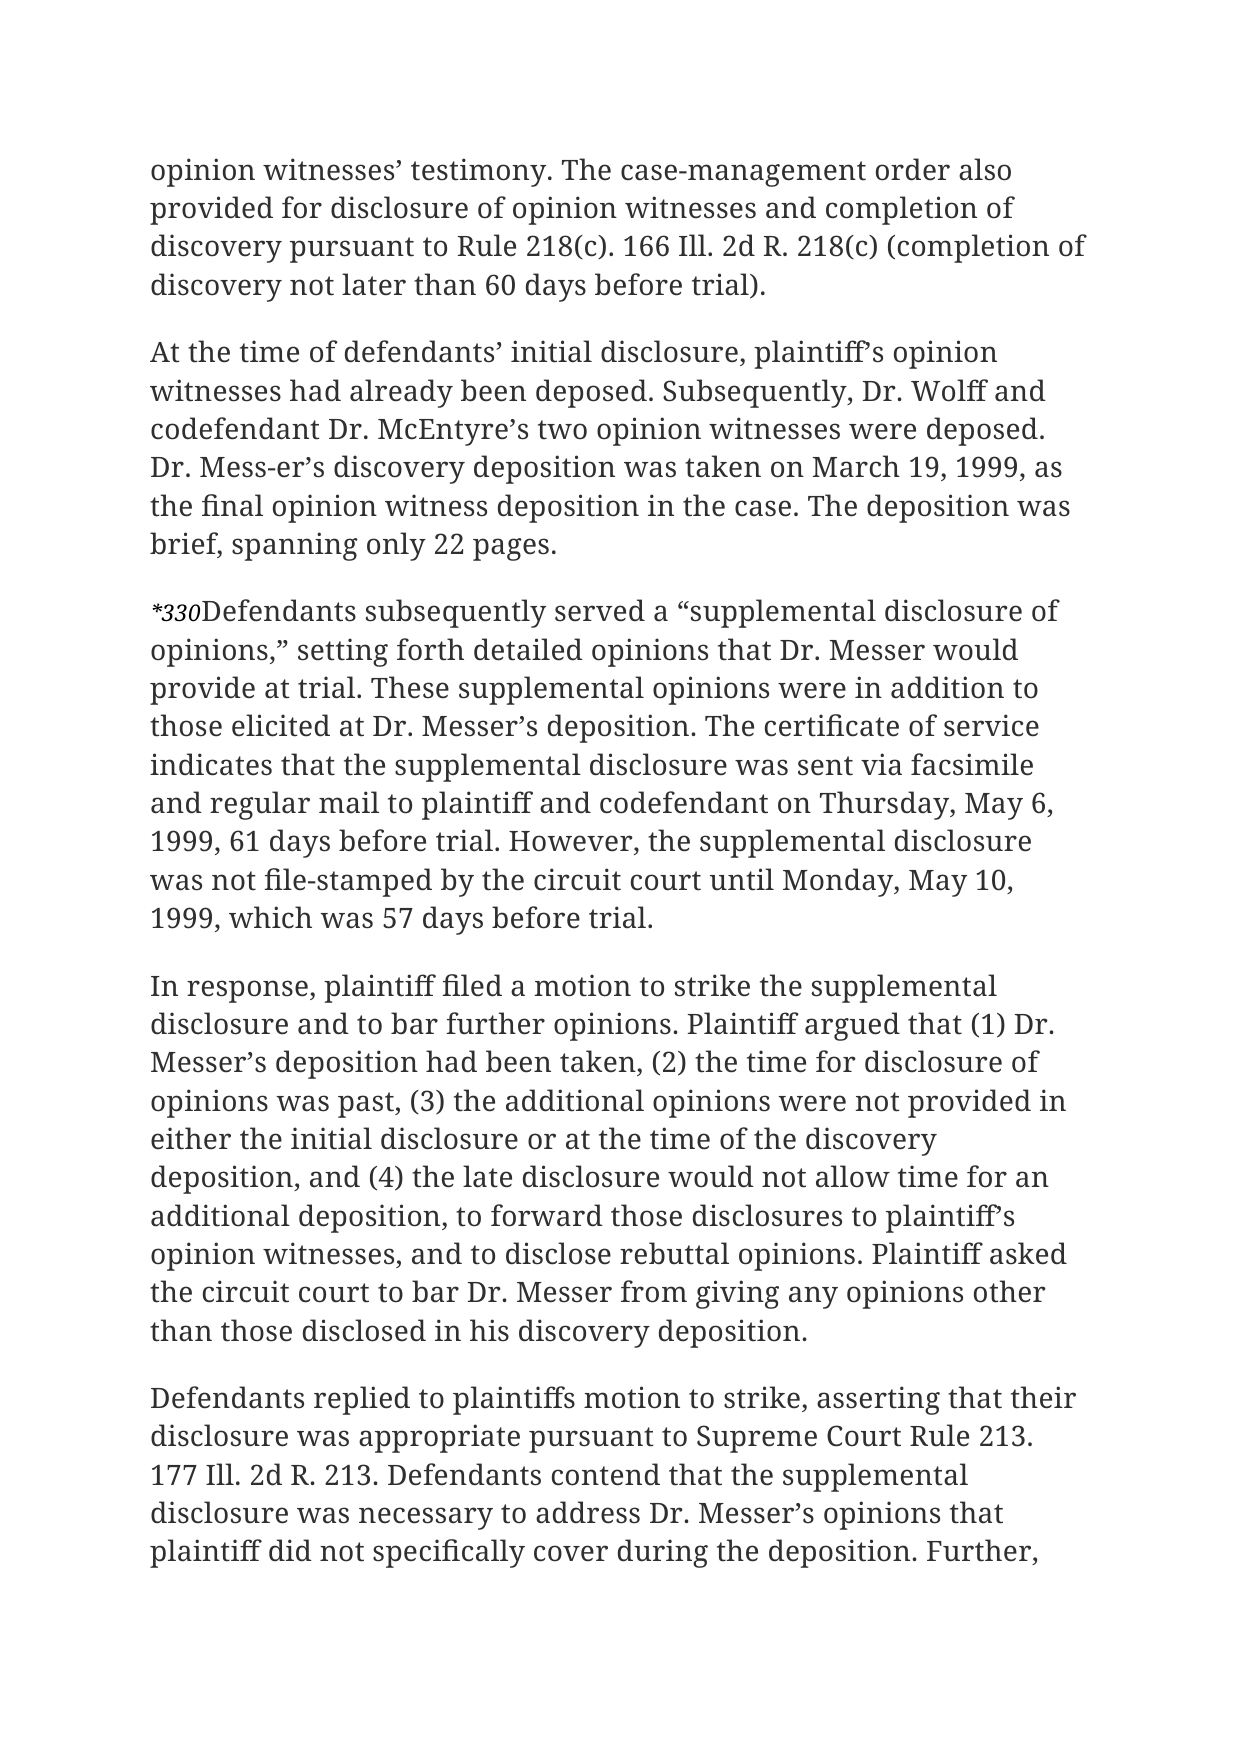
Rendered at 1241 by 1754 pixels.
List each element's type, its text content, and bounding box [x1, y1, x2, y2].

text At the time of defendants’ initial disclosure, plaintiff’s opinion witnesses had already been deposed. Subsequently, Dr. Wolff and codefendant Dr. McEntyre’s two opinion witnesses were deposed. Dr. Mess-er’s discovery deposition was taken on March 19, 1999, as the final opinion witness deposition in the case. The deposition was brief, spanning only 22 pages. [150, 332, 1090, 562]
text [150, 1378, 1090, 1570]
text *330Defendants subsequently served a “supplemental disclosure of opinions,” setting forth detailed opinions that Dr. Messer would provide at trial. These supplemental opinions were in addition to those elicited at Dr. Messer’s deposition. The certificate of service indicates that the supplemental disclosure was sent via facsimile and regular mail to plaintiff and codefendant on Thursday, May 6, 1999, 61 days before trial. However, the supplemental disclosure was not file-stamped by the circuit court until Monday, May 10, 1999, which was 57 days before trial. [150, 592, 1090, 937]
text In response, plaintiff filed a motion to strike the supplemental disclosure and to bar further opinions. Plaintiff argued that (1) Dr. Messer’s deposition had been taken, (2) the time for disclosure of opinions was past, (3) the additional opinions were not provided in either the initial disclosure or at the time of the discovery deposition, and (4) the late disclosure would not allow time for an additional deposition, to forward those disclosures to plaintiff’s opinion witnesses, and to disclose rebuttal opinions. Plaintiff asked the circuit court to bar Dr. Messer from giving any opinions other than those disclosed in his discovery deposition. [150, 966, 1090, 1349]
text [150, 150, 1090, 303]
